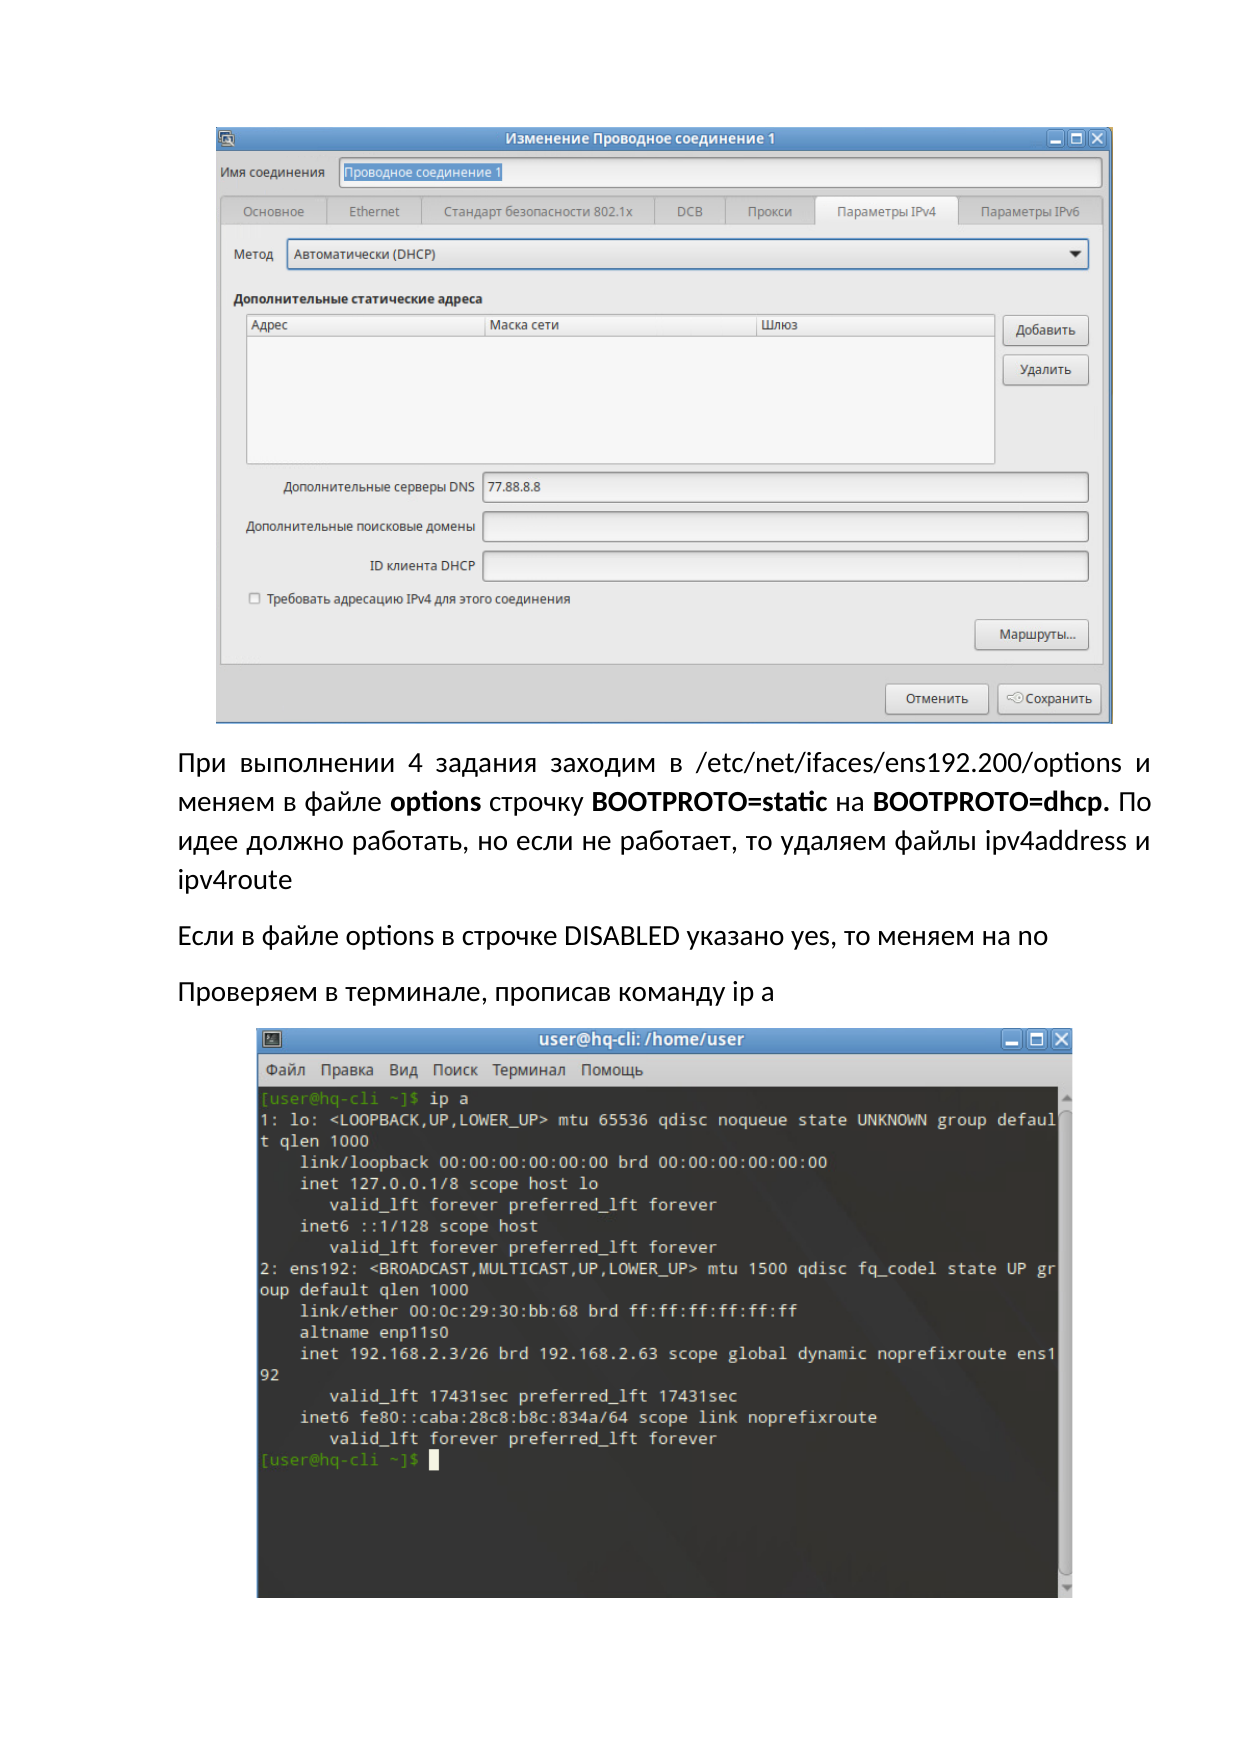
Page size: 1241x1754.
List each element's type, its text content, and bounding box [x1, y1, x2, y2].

text При выполнении 4 задания заходим в /etc/net/ifaces/ens192.200/options и меняем в файле options строчку BOOTPROTO=static на BOOTPROTO=dhcp. По идее должно работать, но если не работает, то удаляем файлы ipv4address и ipv4route [177, 744, 1152, 897]
picture [256, 1028, 1073, 1598]
text Проверяем в терминале, прописав команду ip a [177, 973, 1152, 1009]
text Если в файле options в строчке DISABLED указано yes, то меняем на no [177, 917, 1152, 953]
picture [216, 127, 1113, 724]
